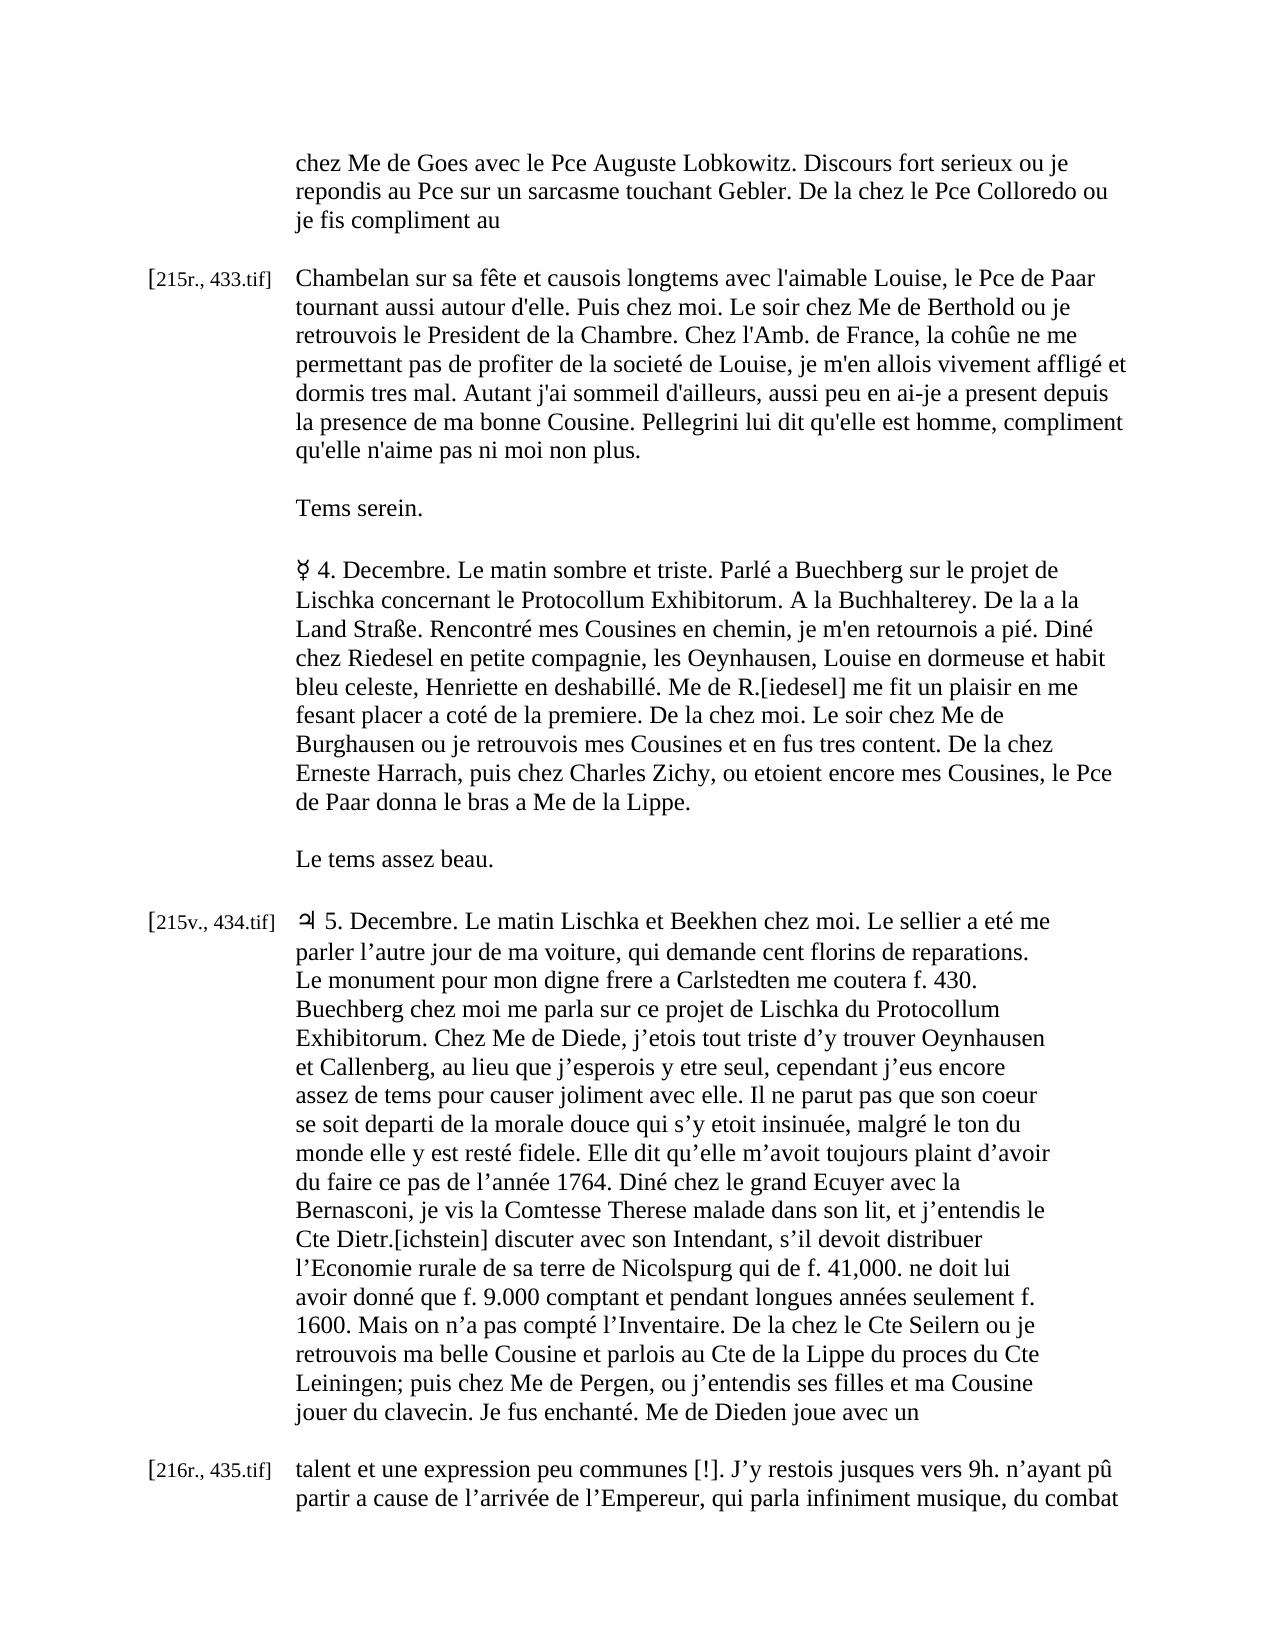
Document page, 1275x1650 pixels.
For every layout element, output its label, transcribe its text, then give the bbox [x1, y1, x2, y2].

text [215v., 434.tif] ♃ 5. Decembre. Le matin Lischka et Beekhen chez moi. Le sellier a eté me parler l’autre jour de ma voiture, qui demande cent florins de reparations. Le monument pour mon digne frere a Carlstedten me coutera f. 430. Buechberg chez moi me parla sur ce projet de Lischka du Protocollum Exhibitorum. Chez Me de Diede, j’etois tout triste d’y trouver Oeynhausen et Callenberg, au lieu que j’esperois y etre seul, cependant j’eus encore assez de tems pour causer joliment avec elle. Il ne parut pas que son coeur se soit departi de la morale douce qui s’y etoit insinuée, malgré le ton du monde elle y est resté fidele. Elle dit qu’elle m’avoit toujours plaint d’avoir du faire ce pas de l’année 1764. Diné chez le grand Ecuyer avec la Bernasconi, je vis la Comtesse Therese malade dans son lit, et j’entendis le Cte Dietr.[ichstein] discuter avec son Intendant, s’il devoit distribuer l’Economie rurale de sa terre de Nicolspurg qui de f. 41,000. ne doit lui avoir donné que f. 9.000 comptant et pendant longues années seulement f. 1600. Mais on n’a pas compté l’Inventaire. De la chez le Cte Seilern ou je retrouvois ma belle Cousine et parlois au Cte de la Lippe du proces du Cte Leiningen; puis chez Me de Pergen, ou j’entendis ses filles et ma Cousine jouer du clavecin. Je fus enchanté. Me de Dieden joue avec un [148, 902, 1061, 1425]
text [148, 1454, 1127, 1512]
text Le tems assez beau. [148, 844, 1127, 873]
text [215r., 433.tif] Chambelan sur sa fête et causois longtems avec l'aimable Louise, le Pce de Paar tournant aussi autour d'elle. Puis chez moi. Le soir chez Me de Berthold ou je retrouvois le President de la Chambre. Chez l'Amb. de France, la cohûe ne me permettant pas de profiter de la societé de Louise, je m'en allois vivement affligé et dormis tres mal. Autant j'ai sommeil d'ailleurs, aussi peu en ai-je a present depuis la presence de ma bonne Cousine. Pellegrini lui dit qu'elle est homme, compliment qu'elle n'aime pas ni moi non plus. [148, 263, 1127, 464]
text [148, 148, 1127, 234]
text ☿ 4. Decembre. Le matin sombre et triste. Parlé a Buechberg sur le projet de Lischka concernant le Protocollum Exhibitorum. A la Buchhalterey. De la a la Land Straße. Rencontré mes Cousines en chemin, je m'en retournois a pié. Diné chez Riedesel en petite compagnie, les Oeynhausen, Louise en dormeuse et habit bleu celeste, Henriette en deshabillé. Me de R.[iedesel] me fit un plaisir en me fesant placer a coté de la premiere. De la chez moi. Le soir chez Me de Burghausen ou je retrouvois mes Cousines et en fus tres content. De la chez Erneste Harrach, puis chez Charles Zichy, ou etoient encore mes Cousines, le Pce de Paar donna le bras a Me de la Lippe. [148, 551, 1127, 815]
text Tems serein. [148, 493, 1127, 522]
